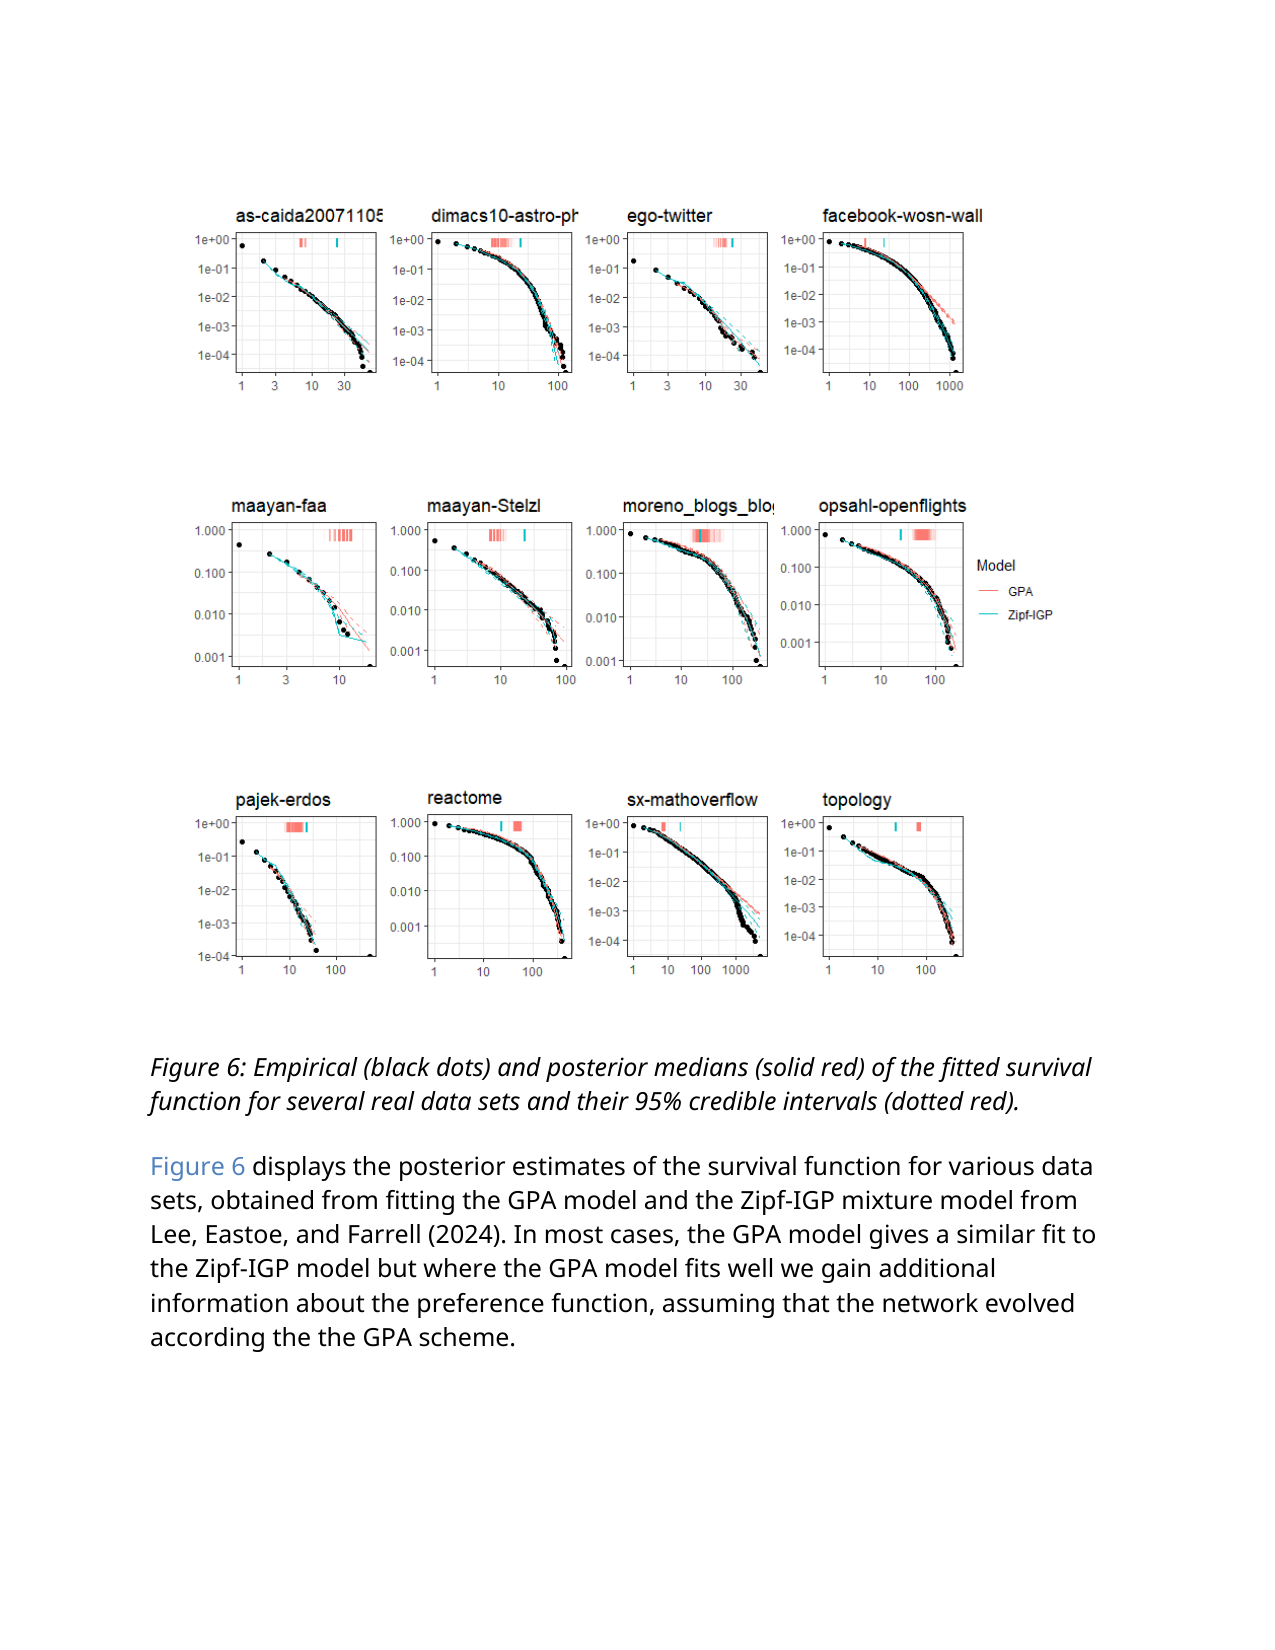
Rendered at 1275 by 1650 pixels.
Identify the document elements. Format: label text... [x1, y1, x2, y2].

text Figure 6 displays the posterior estimates of the survival function for various data sets, obtained from fitting the GPA model and the Zipf-IGP mixture model from Lee, Eastoe, and Farrell (2024). In most cases, the GPA model gives a similar fit to the Zipf-IGP model but where the GPA model fits well we gain additional information about the preference function, assuming that the network evolved according the the GPA scheme. [150, 1149, 1125, 1353]
table_header Figure 6: Empirical (black dots) and posterior medians (solid red) of the fitted survival function for several real data sets and their 95% credible intervals (dotted red). [139, 150, 1114, 1130]
picture [188, 153, 1064, 1029]
